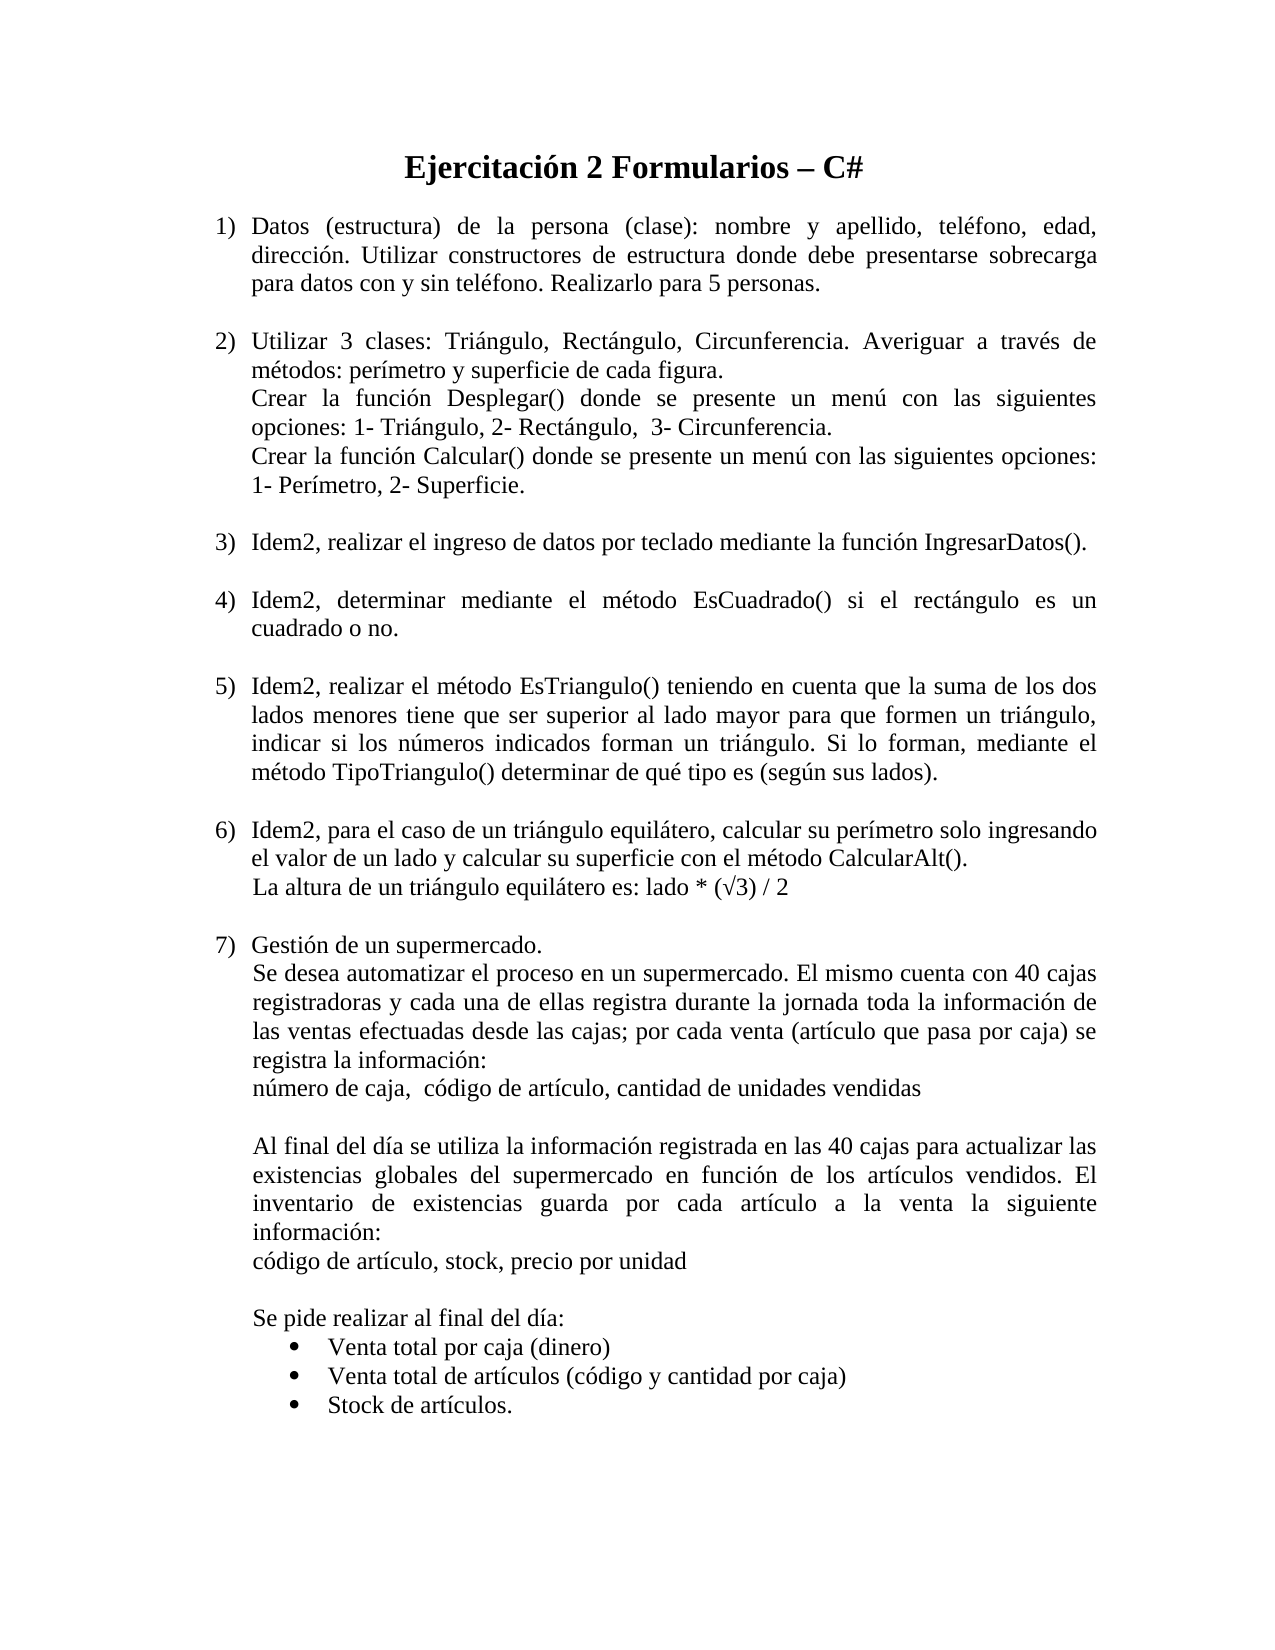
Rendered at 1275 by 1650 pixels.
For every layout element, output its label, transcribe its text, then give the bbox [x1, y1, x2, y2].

list Venta total por caja (dinero) [290, 1332, 1098, 1361]
text Crear la función Calcular() donde se presente un menú con las siguientes opciones: 1- Perímetro, 2- Superficie. [251, 441, 1098, 498]
text Crear la función Desplegar() donde se presente un menú con las siguientes opciones: 1- Triángulo, 2- Rectángulo, 3- Circunferencia. [251, 383, 1098, 441]
text Al final del día se utiliza la información registrada en las 40 cajas para actualizar las existencias globales del supermercado en función de los artículos vendidos. El inventario de existencias guarda por cada artículo a la venta la siguiente información: [252, 1131, 1098, 1246]
list Venta total de artículos (código y cantidad por caja) [290, 1361, 1098, 1390]
list Idem2, realizar el ingreso de datos por teclado mediante la función IngresarDatos(). [215, 527, 1098, 556]
text Se pide realizar al final del día: [252, 1303, 1098, 1332]
text código de artículo, stock, precio por unidad [252, 1246, 1098, 1275]
list Gestión de un supermercado. [215, 930, 1098, 958]
list Datos (estructura) de la persona (clase): nombre y apellido, teléfono, edad, dirección. Utilizar constructores de estructura donde debe presentarse sobrecarga para datos con y sin teléfono. Realizarlo para 5 personas. [215, 211, 1098, 297]
text Se desea automatizar el proceso en un supermercado. El mismo cuenta con 40 cajas registradoras y cada una de ellas registra durante la jornada toda la información de las ventas efectuadas desde las cajas; por cada venta (artículo que pasa por caja) se registra la información: [252, 958, 1098, 1073]
list Stock de artículos. [290, 1390, 1098, 1418]
list Utilizar 3 clases: Triángulo, Rectángulo, Circunferencia. Averiguar a través de métodos: perímetro y superficie de cada figura. [215, 326, 1098, 383]
text número de caja, código de artículo, cantidad de unidades vendidas [252, 1073, 1098, 1102]
list Idem2, para el caso de un triángulo equilátero, calcular su perímetro solo ingresando el valor de un lado y calcular su superficie con el método CalcularAlt(). [215, 815, 1098, 872]
list Idem2, determinar mediante el método EsCuadrado() si el rectángulo es un cuadrado o no. [215, 585, 1098, 642]
text La altura de un triángulo equilátero es: lado * (√3) / 2 [252, 872, 1098, 901]
list Idem2, realizar el método EsTriangulo() teniendo en cuenta que la suma de los dos lados menores tiene que ser superior al lado mayor para que formen un triángulo, indicar si los números indicados forman un triángulo. Si lo forman, mediante el método TipoTriangulo() determinar de qué tipo es (según sus lados). [215, 671, 1098, 786]
text Ejercitación 2 Formularios – C# [177, 148, 1090, 186]
